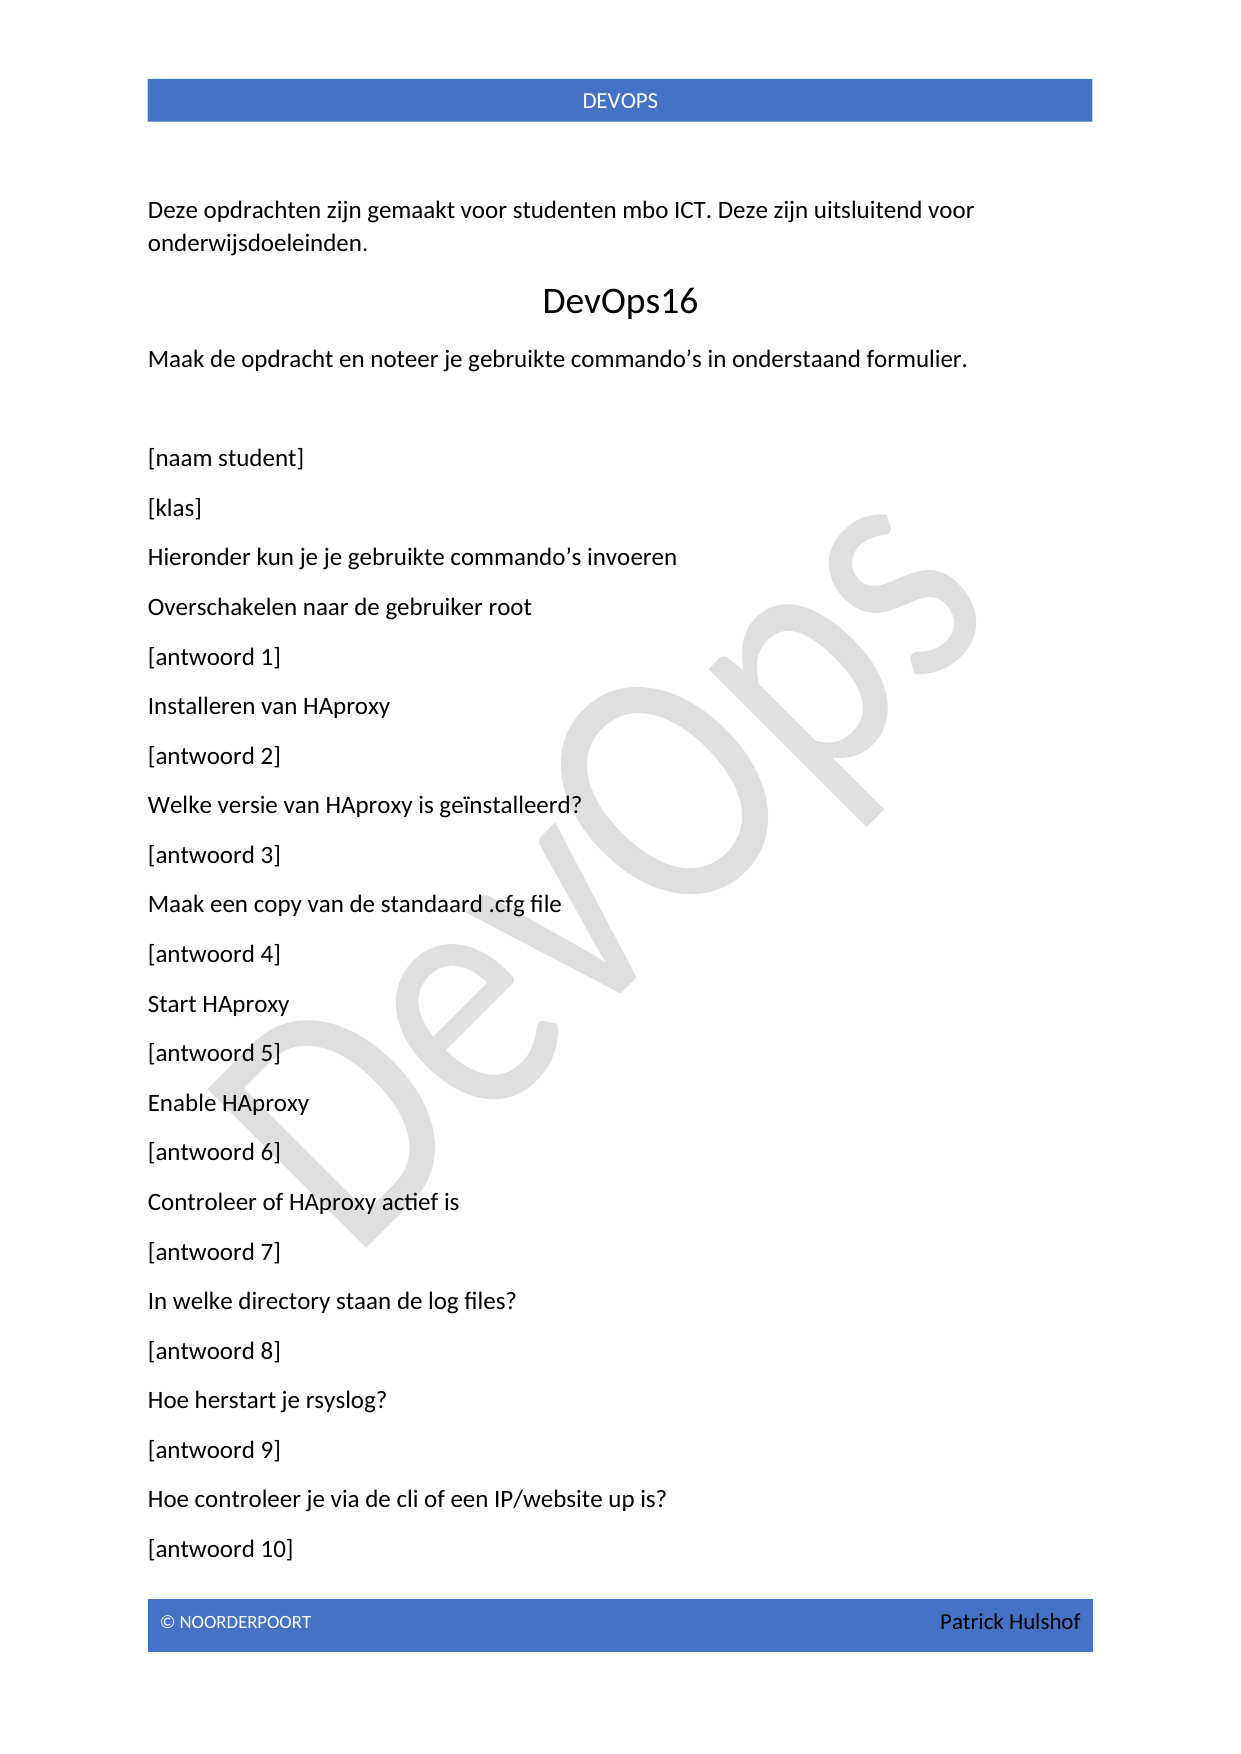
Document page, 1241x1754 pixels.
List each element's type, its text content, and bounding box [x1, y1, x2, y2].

text Hieronder kun je je gebruikte commando’s invoeren [148, 541, 1093, 572]
text Maak een copy van de standaard .cfg file [148, 888, 1093, 919]
text DevOps16 [148, 277, 1093, 323]
text Controleer of HAproxy actief is [148, 1186, 1093, 1217]
text [antwoord 6] [148, 1136, 1093, 1167]
text Hoe herstart je rsyslog? [148, 1384, 1093, 1415]
text Hoe controleer je via de cli of een IP/website up is? [148, 1483, 1093, 1514]
text [naam student] [148, 442, 1093, 473]
text [antwoord 10] [148, 1533, 1093, 1564]
text Enable HAproxy [148, 1087, 1093, 1117]
text Welke versie van HAproxy is geïnstalleerd? [148, 789, 1093, 820]
text Maak de opdracht en noteer je gebruikte commando’s in onderstaand formulier. [148, 343, 1093, 374]
text [antwoord 9] [148, 1434, 1093, 1464]
text [antwoord 2] [148, 740, 1093, 770]
text Deze opdrachten zijn gemaakt voor studenten mbo ICT. Deze zijn uitsluitend voor onderwijsdoeleinden. [148, 194, 1093, 258]
text [antwoord 4] [148, 938, 1093, 969]
text [antwoord 1] [148, 641, 1093, 671]
text [antwoord 5] [148, 1037, 1093, 1068]
text [antwoord 8] [148, 1335, 1093, 1365]
text [klas] [148, 492, 1093, 522]
text [antwoord 7] [148, 1236, 1093, 1266]
text Installeren van HAproxy [148, 690, 1093, 721]
text In welke directory staan de log files? [148, 1285, 1093, 1316]
text Overschakelen naar de gebruiker root [148, 591, 1093, 622]
text Start HAproxy [148, 988, 1093, 1018]
text [antwoord 3] [148, 839, 1093, 869]
